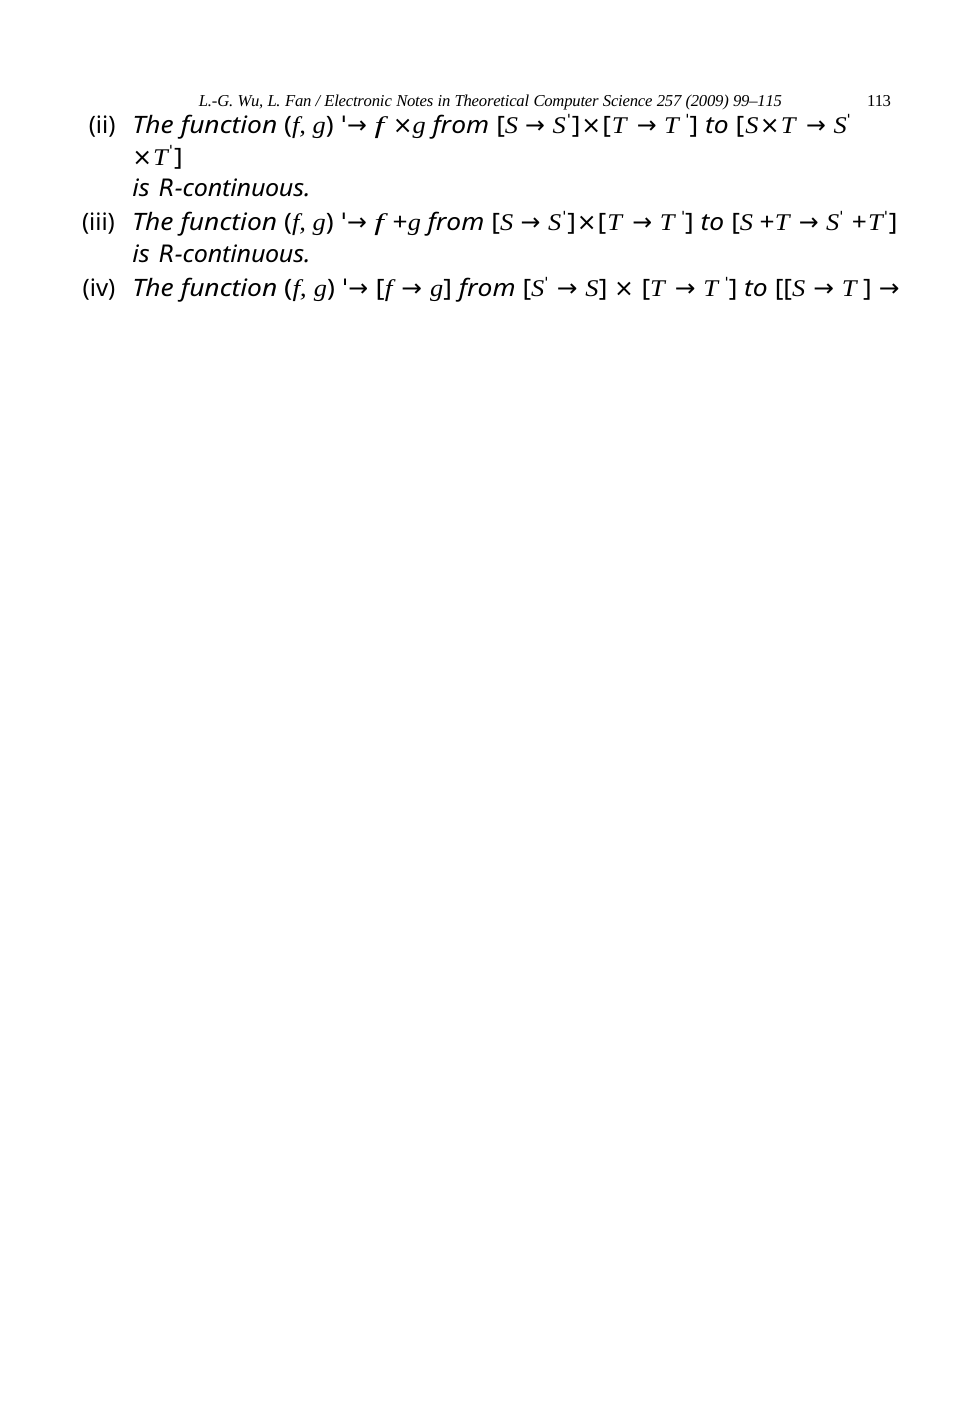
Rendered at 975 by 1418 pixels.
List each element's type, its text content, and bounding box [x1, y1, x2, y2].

list The function (f, g) '→ [f → g] from [S' → S] × [T → T '] to [[S → T ] → [82, 271, 904, 304]
list The function (f, g) '→ f +g from [S → S']×[T → T '] to [S +T → S' +T'] [82, 206, 904, 237]
text is R-continuous. [132, 171, 904, 203]
text is R-continuous. [132, 237, 904, 269]
list The function (f, g) '→ f ×g from [S → S']×[T → T '] to [S×T → S' ×T'] [88, 108, 904, 171]
